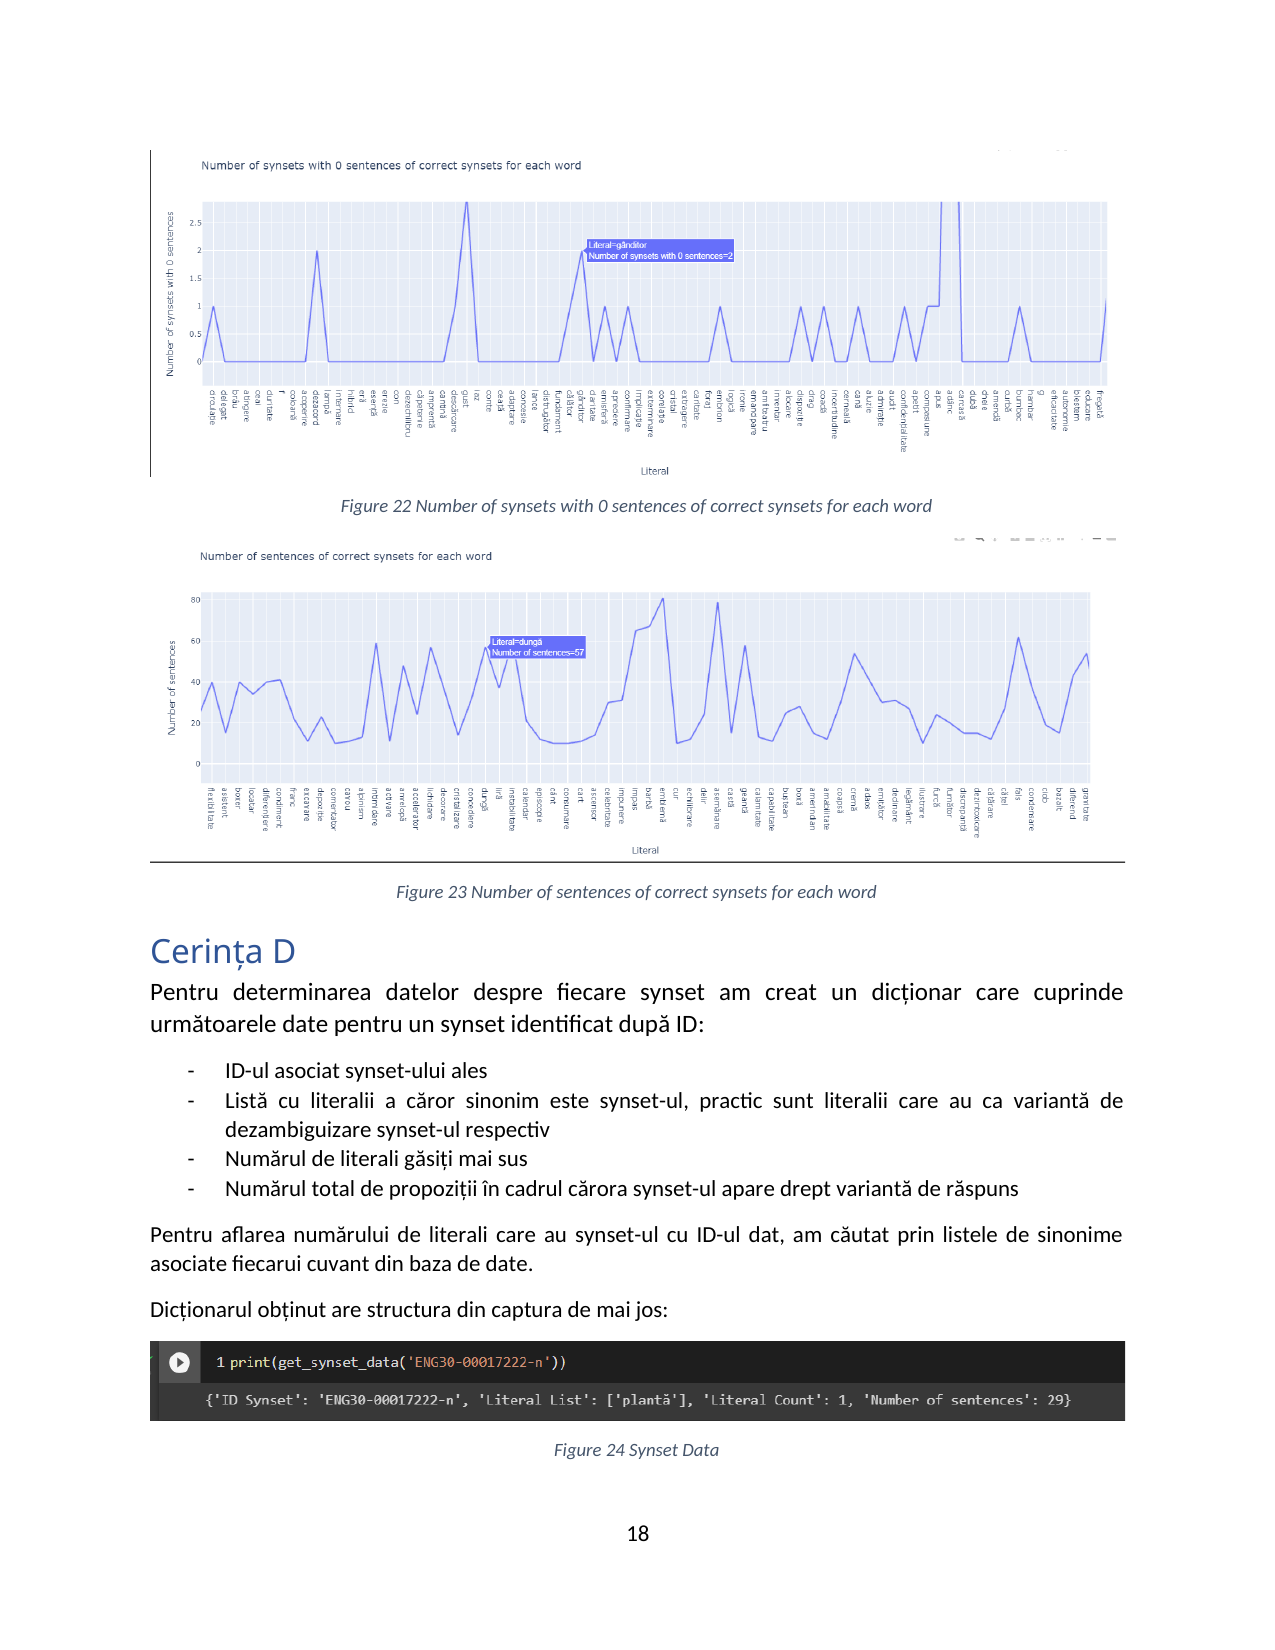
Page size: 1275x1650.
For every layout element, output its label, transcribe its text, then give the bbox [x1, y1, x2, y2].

picture [150, 150, 1125, 477]
picture [150, 538, 1125, 863]
list Numărul de literali găsiți mai sus [187, 1144, 1125, 1173]
text Dicționarul obținut are structura din captura de mai jos: [150, 1295, 1125, 1323]
text Figure 24 Synset Data [150, 1438, 1125, 1461]
text Figure 23 Number of sentences of correct synsets for each word [150, 880, 1125, 903]
picture [150, 1341, 1125, 1421]
text Figure 22 Number of synsets with 0 sentences of correct synsets for each word [150, 495, 1125, 518]
list ID-ul asociat synset-ului ales [187, 1056, 1125, 1084]
text Pentru aflarea numărului de literali care au synset-ul cu ID-ul dat, am căutat prin listele de sinonime asociate fiecarui cuvant din baza de date. [150, 1220, 1125, 1277]
list Numărul total de propoziții în cadrul cărora synset-ul apare drept variantă de răspuns [187, 1174, 1125, 1202]
subtitle Cerința D [150, 928, 1125, 974]
list Listă cu literalii a căror sinonim este synset-ul, practic sunt literalii care au ca variantă de dezambiguizare synset-ul respectiv [187, 1086, 1125, 1143]
text Pentru determinarea datelor despre fiecare synset am creat un dicționar care cuprinde următoarele date pentru un synset identificat după ID: [150, 976, 1125, 1038]
